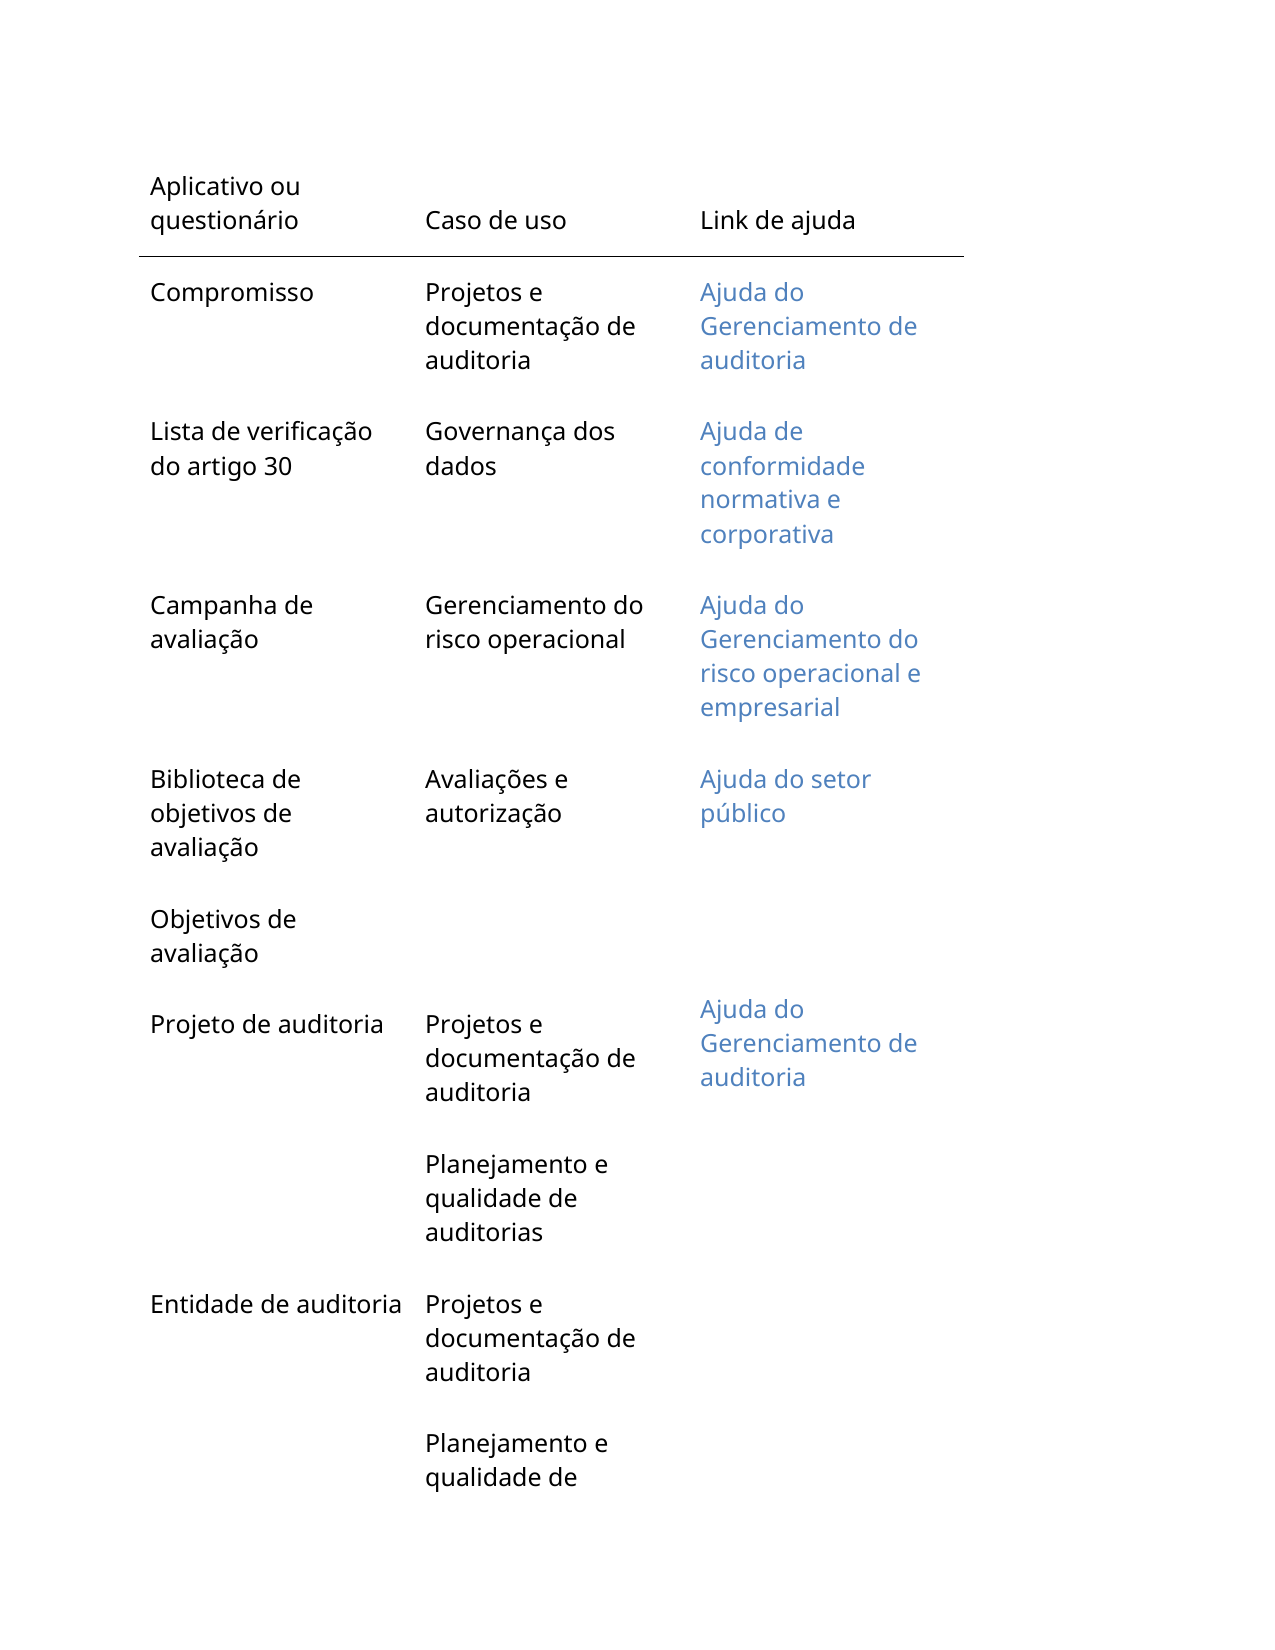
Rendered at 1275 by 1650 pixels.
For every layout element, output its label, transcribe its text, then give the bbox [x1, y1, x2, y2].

table_header Caso de uso [414, 150, 689, 256]
table_cell Projetos e documentação de auditoria [414, 988, 689, 1128]
table_cell Campanha de avaliação [139, 569, 414, 743]
table_cell Projetos e documentação de auditoria [414, 257, 689, 395]
table_cell Ajuda do Gerenciamento de auditoria [689, 988, 964, 1494]
table_header Link de ajuda [689, 150, 964, 256]
table_header Aplicativo ou questionário [139, 150, 414, 256]
table_cell Biblioteca de objetivos de avaliação [139, 743, 414, 882]
table_cell Ajuda do Gerenciamento do risco operacional e empresarial [689, 569, 964, 743]
table_cell Compromisso [139, 257, 414, 395]
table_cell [689, 395, 964, 569]
table_cell Planejamento e qualidade de auditorias [414, 1407, 689, 1494]
table_cell Gerenciamento do risco operacional [414, 569, 689, 743]
table_cell Governança dos dados [414, 395, 689, 569]
table_cell Planejamento e qualidade de auditorias [414, 1128, 689, 1267]
table_cell Projeto de auditoria [139, 988, 414, 1267]
table_cell Ajuda do Gerenciamento de auditoria [689, 257, 964, 395]
table_cell Lista de verificação do artigo 30 [139, 395, 414, 569]
table_cell Ajuda do setor público [689, 743, 964, 988]
table_cell Objetivos de avaliação [139, 883, 414, 988]
table_cell Avaliações e autorização [414, 743, 689, 988]
table_cell Entidade de auditoria [139, 1268, 414, 1494]
table_cell Projetos e documentação de auditoria [414, 1268, 689, 1407]
